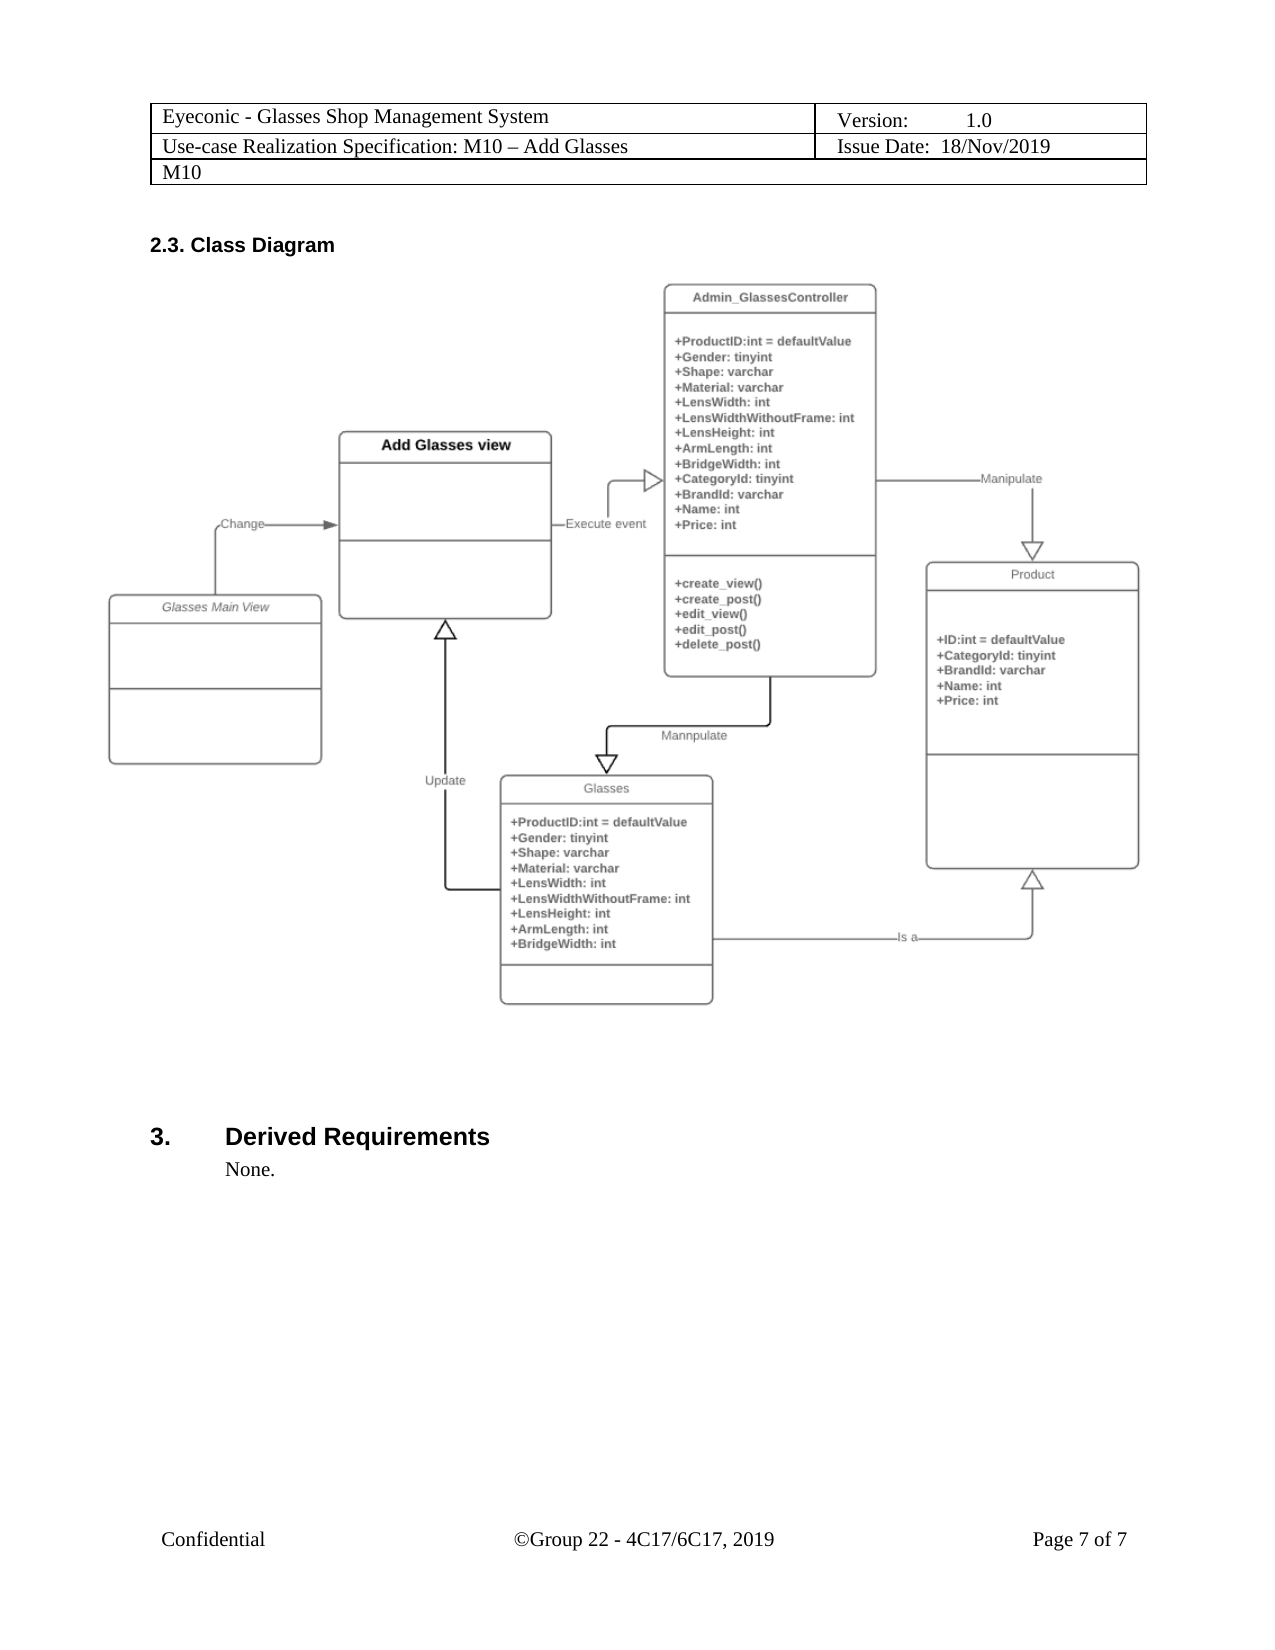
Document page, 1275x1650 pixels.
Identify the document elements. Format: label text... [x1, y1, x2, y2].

subtitle Derived Requirements [150, 1122, 1125, 1151]
text None. [225, 1157, 1125, 1181]
text 2.3. Class Diagram [150, 233, 1125, 257]
picture [72, 270, 1174, 1037]
